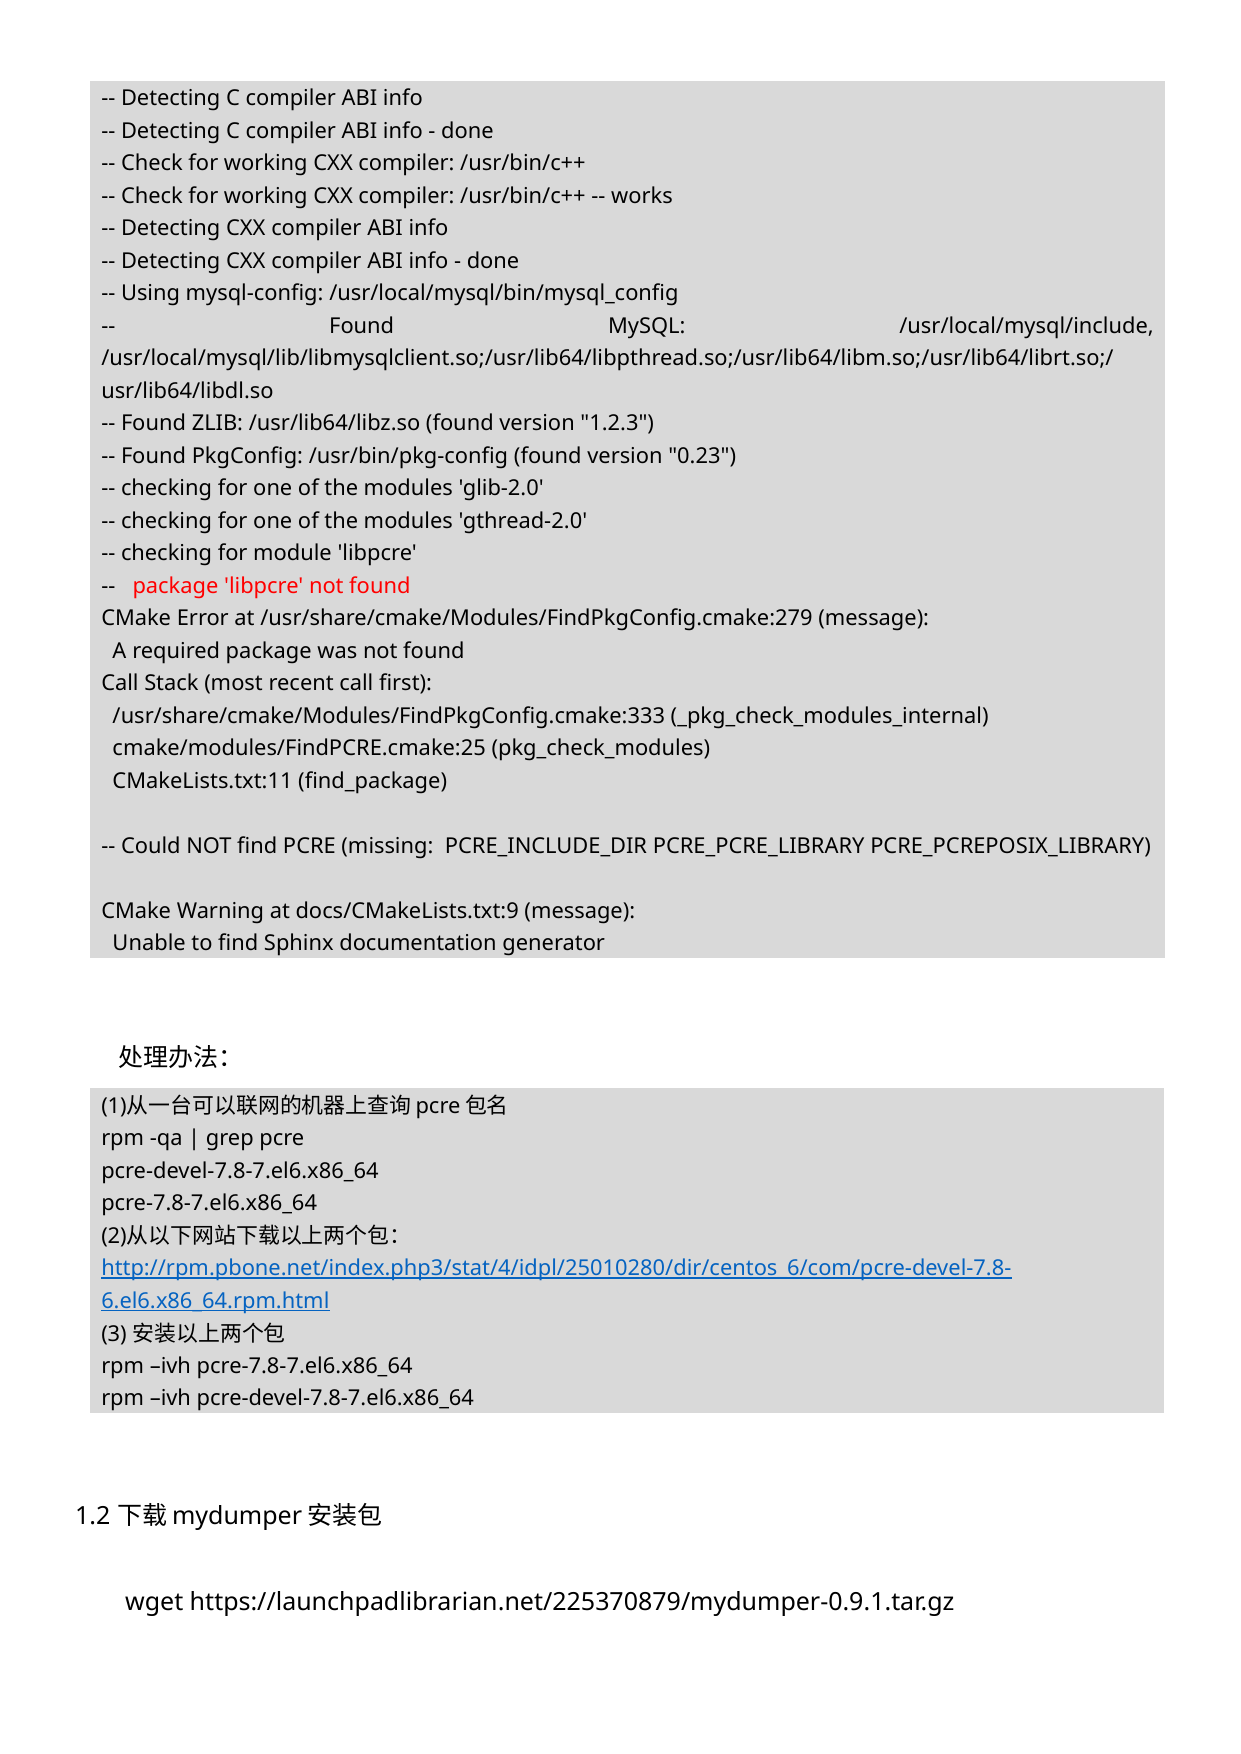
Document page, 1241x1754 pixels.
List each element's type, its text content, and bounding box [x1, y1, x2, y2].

subtitle 1.2 下载mydumper安装包 [75, 1481, 1165, 1546]
table_header (1)从一台可以联网的机器上查询pcre包名 rpm -qa | grep pcre pcre-devel-7.8-7.el6.x86_64 pcre-7.8-7.el6.x86_64 (2)从以下网站下载以上两个包： http://rpm.pbone.net/index.php3/stat/4/idpl/25010280/dir/centos_6/com/pcre-devel-7.8-6.el6.x86_64.rpm.html (3) 安装以上两个包 rpm –ivh pcre-7.8-7.el6.x86_64 rpm –ivh pcre-devel-7.8-7.el6.x86_64 [90, 1088, 1164, 1413]
text 处理办法： [119, 1023, 1165, 1088]
text wget https://launchpadlibrarian.net/225370879/mydumper-0.9.1.tar.gz [75, 1568, 1165, 1633]
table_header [90, 81, 1165, 958]
